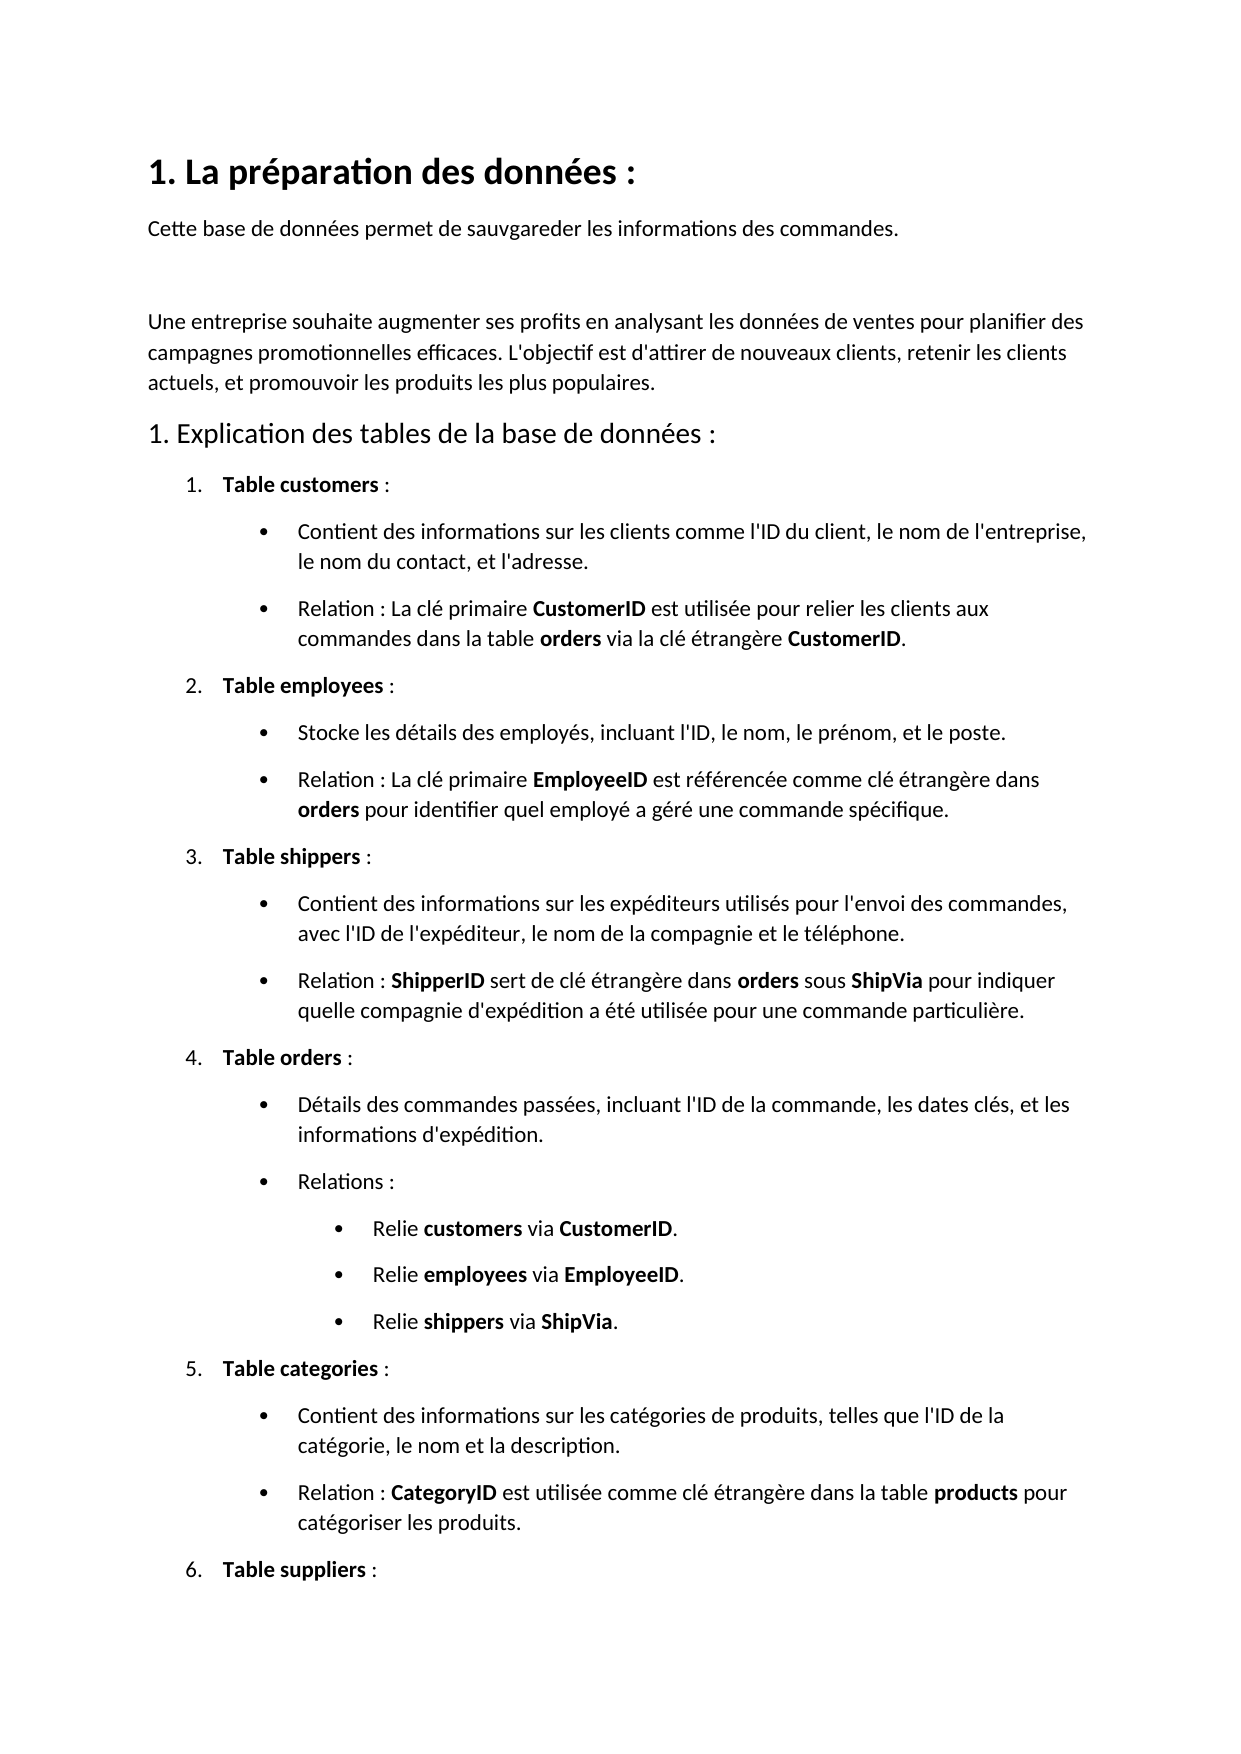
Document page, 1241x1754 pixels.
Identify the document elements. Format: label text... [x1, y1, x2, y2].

list Relation : CategoryID est utilisée comme clé étrangère dans la table products pour catégoriser les produits. [260, 1478, 1093, 1536]
list Contient des informations sur les catégories de produits, telles que l'ID de la catégorie, le nom et la description. [260, 1401, 1093, 1459]
list Table shippers : [185, 842, 1093, 870]
list Relie employees via EmployeeID. [335, 1261, 1093, 1288]
list Relation : La clé primaire CustomerID est utilisée pour relier les clients aux commandes dans la table orders via la clé étrangère CustomerID. [260, 594, 1093, 652]
text Cette base de données permet de sauvgareder les informations des commandes. [148, 214, 1093, 242]
text 1. Explication des tables de la base de données : [148, 415, 1093, 450]
list Relation : La clé primaire EmployeeID est référencée comme clé étrangère dans orders pour identifier quel employé a géré une commande spécifique. [260, 765, 1093, 823]
list Détails des commandes passées, incluant l'ID de la commande, les dates clés, et les informations d'expédition. [260, 1090, 1093, 1148]
list Contient des informations sur les clients comme l'ID du client, le nom de l'entreprise, le nom du contact, et l'adresse. [260, 517, 1093, 575]
list Contient des informations sur les expéditeurs utilisés pour l'envoi des commandes, avec l'ID de l'expéditeur, le nom de la compagnie et le téléphone. [260, 889, 1093, 947]
list Table orders : [185, 1043, 1093, 1071]
list Table categories : [185, 1354, 1093, 1382]
list Relie shippers via ShipVia. [335, 1307, 1093, 1335]
text 1. La préparation des données : [148, 148, 1093, 193]
list Table customers : [185, 470, 1093, 498]
list Table employees : [185, 671, 1093, 699]
text Une entreprise souhaite augmenter ses profits en analysant les données de ventes pour planifier des campagnes promotionnelles efficaces. L'objectif est d'attirer de nouveaux clients, retenir les clients actuels, et promouvoir les produits les plus populaires. [148, 307, 1093, 396]
list Relations : [260, 1167, 1093, 1195]
list Relation : ShipperID sert de clé étrangère dans orders sous ShipVia pour indiquer quelle compagnie d'expédition a été utilisée pour une commande particulière. [260, 966, 1093, 1024]
list Table suppliers : [185, 1555, 1093, 1583]
list Stocke les détails des employés, incluant l'ID, le nom, le prénom, et le poste. [260, 718, 1093, 746]
list Relie customers via CustomerID. [335, 1214, 1093, 1242]
